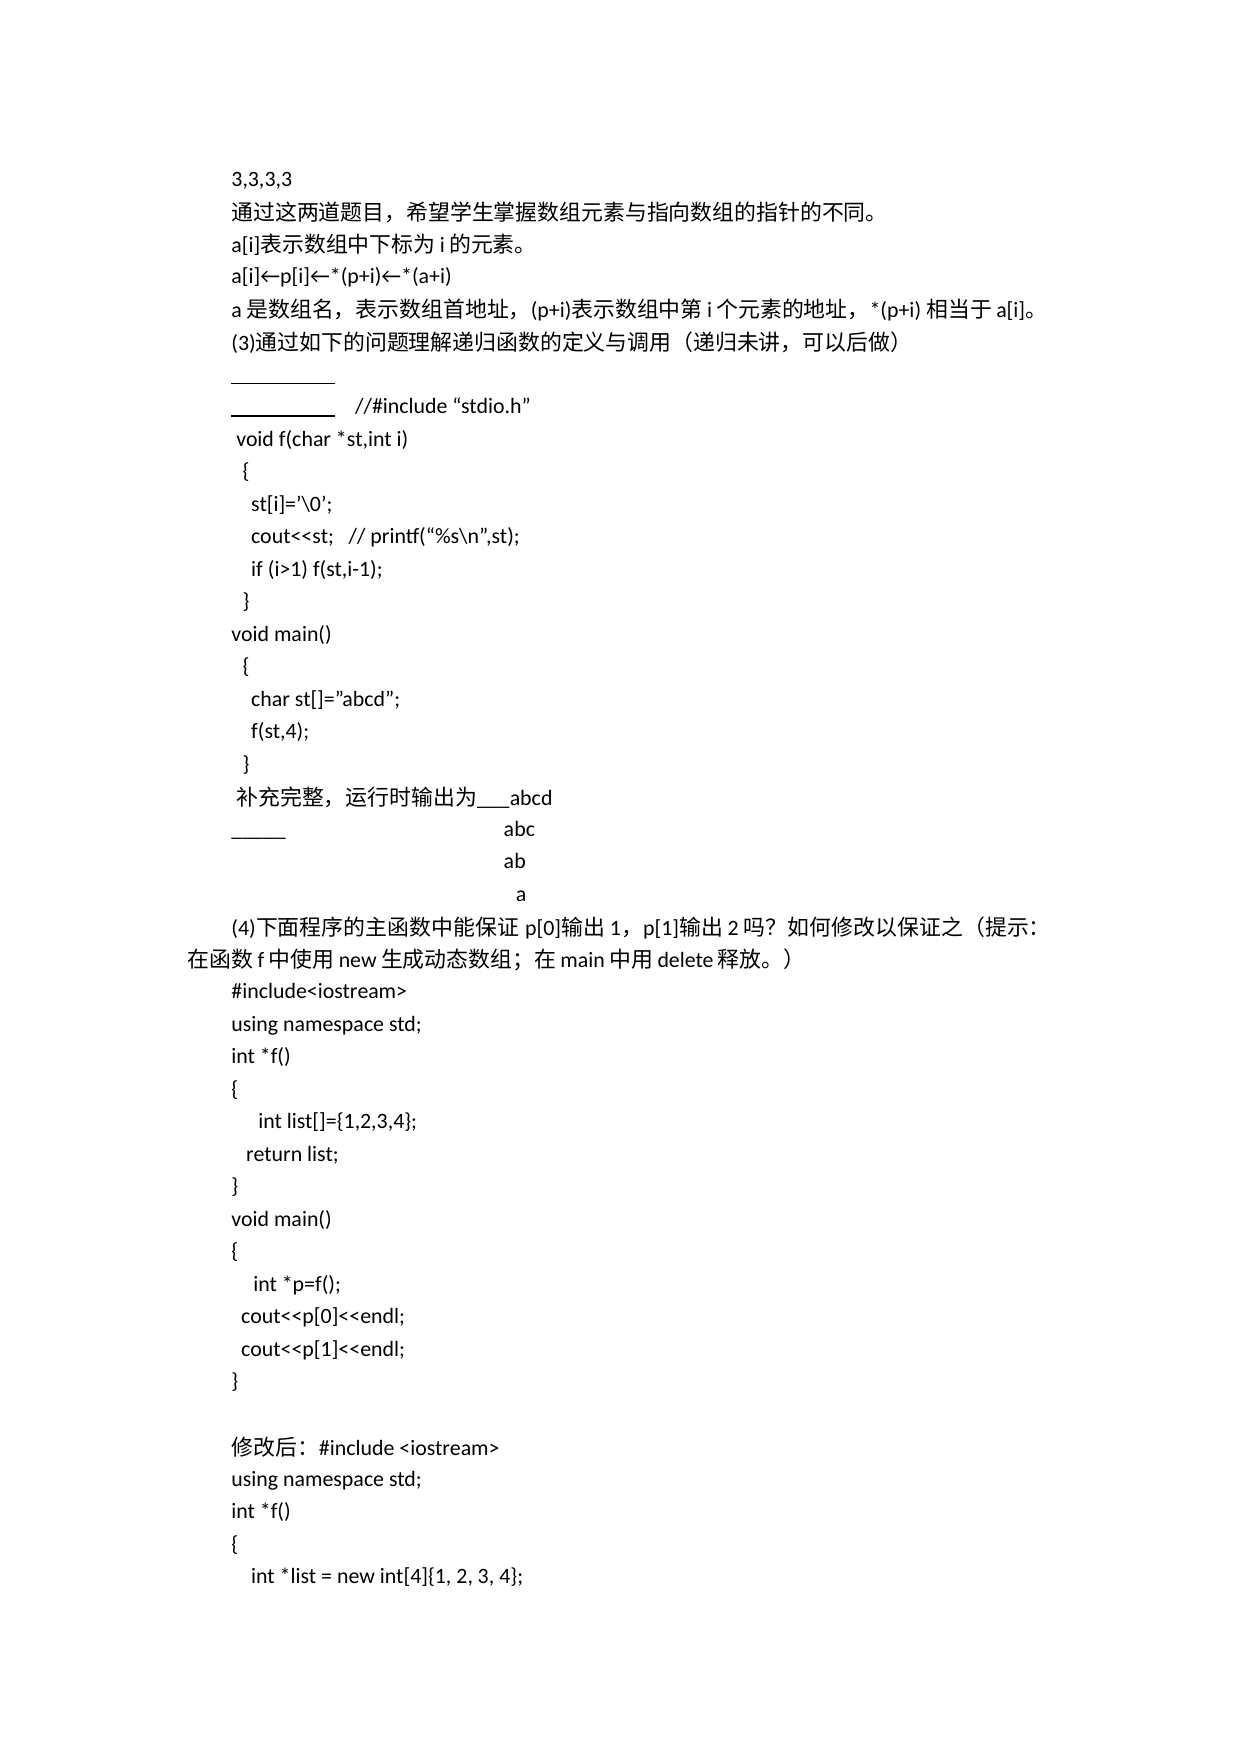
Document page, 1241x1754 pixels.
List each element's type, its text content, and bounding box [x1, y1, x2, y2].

text f(st,4); [187, 714, 1053, 747]
text { [187, 1072, 1053, 1104]
text using namespace std; [187, 1007, 1053, 1039]
text { [187, 454, 1053, 487]
text int *p=f(); [187, 1267, 1053, 1299]
text int *f() [187, 1039, 1053, 1072]
text a是数组名，表示数组首地址，(p+i)表示数组中第i个元素的地址，*(p+i) 相当于a[i]。 [187, 292, 1053, 324]
text { [187, 1527, 1053, 1559]
text } [187, 747, 1053, 779]
text int *f() [187, 1494, 1053, 1527]
text (4)下面程序的主函数中能保证p[0]输出1，p[1]输出2吗？如何修改以保证之（提示：在函数f中使用new生成动态数组；在main中用delete释放。） [187, 909, 1053, 974]
text { [187, 1234, 1053, 1267]
text a[i]←p[i]←*(p+i)←*(a+i) [187, 259, 1053, 292]
text } [187, 1169, 1053, 1202]
text cout<<st; // printf(“%s\n”,st); [187, 519, 1053, 552]
text 修改后：#include <iostream> [187, 1429, 1053, 1462]
text 通过这两道题目，希望学生掌握数组元素与指向数组的指针的不同。 [187, 194, 1053, 227]
text cout<<p[1]<<endl; [187, 1332, 1053, 1364]
text a[i]表示数组中下标为i的元素。 [187, 227, 1053, 259]
text void main() [187, 617, 1053, 649]
text 补充完整，运行时输出为___abcd [187, 779, 1053, 812]
text } [187, 584, 1053, 617]
text _____ abc [187, 812, 1053, 844]
text #include<iostream> [187, 974, 1053, 1007]
text (3)通过如下的问题理解递归函数的定义与调用（递归未讲，可以后做） [187, 324, 1053, 357]
text int list[]={1,2,3,4}; [187, 1104, 1053, 1137]
text //#include “stdio.h” [187, 389, 1053, 422]
text return list; [187, 1137, 1053, 1169]
text } [187, 1364, 1053, 1397]
text using namespace std; [187, 1462, 1053, 1494]
text a [450, 877, 1053, 909]
text cout<<p[0]<<endl; [187, 1299, 1053, 1332]
text void f(char *st,int i) [187, 422, 1053, 454]
text { [187, 649, 1053, 682]
text ab [450, 844, 1053, 877]
text int *list = new int[4]{1, 2, 3, 4}; [187, 1559, 1053, 1592]
text st[i]=’\0’; [187, 487, 1053, 519]
text if (i>1) f(st,i-1); [187, 552, 1053, 584]
text 3,3,3,3 [187, 162, 1053, 194]
text void main() [187, 1202, 1053, 1234]
text char st[]=”abcd”; [187, 682, 1053, 714]
